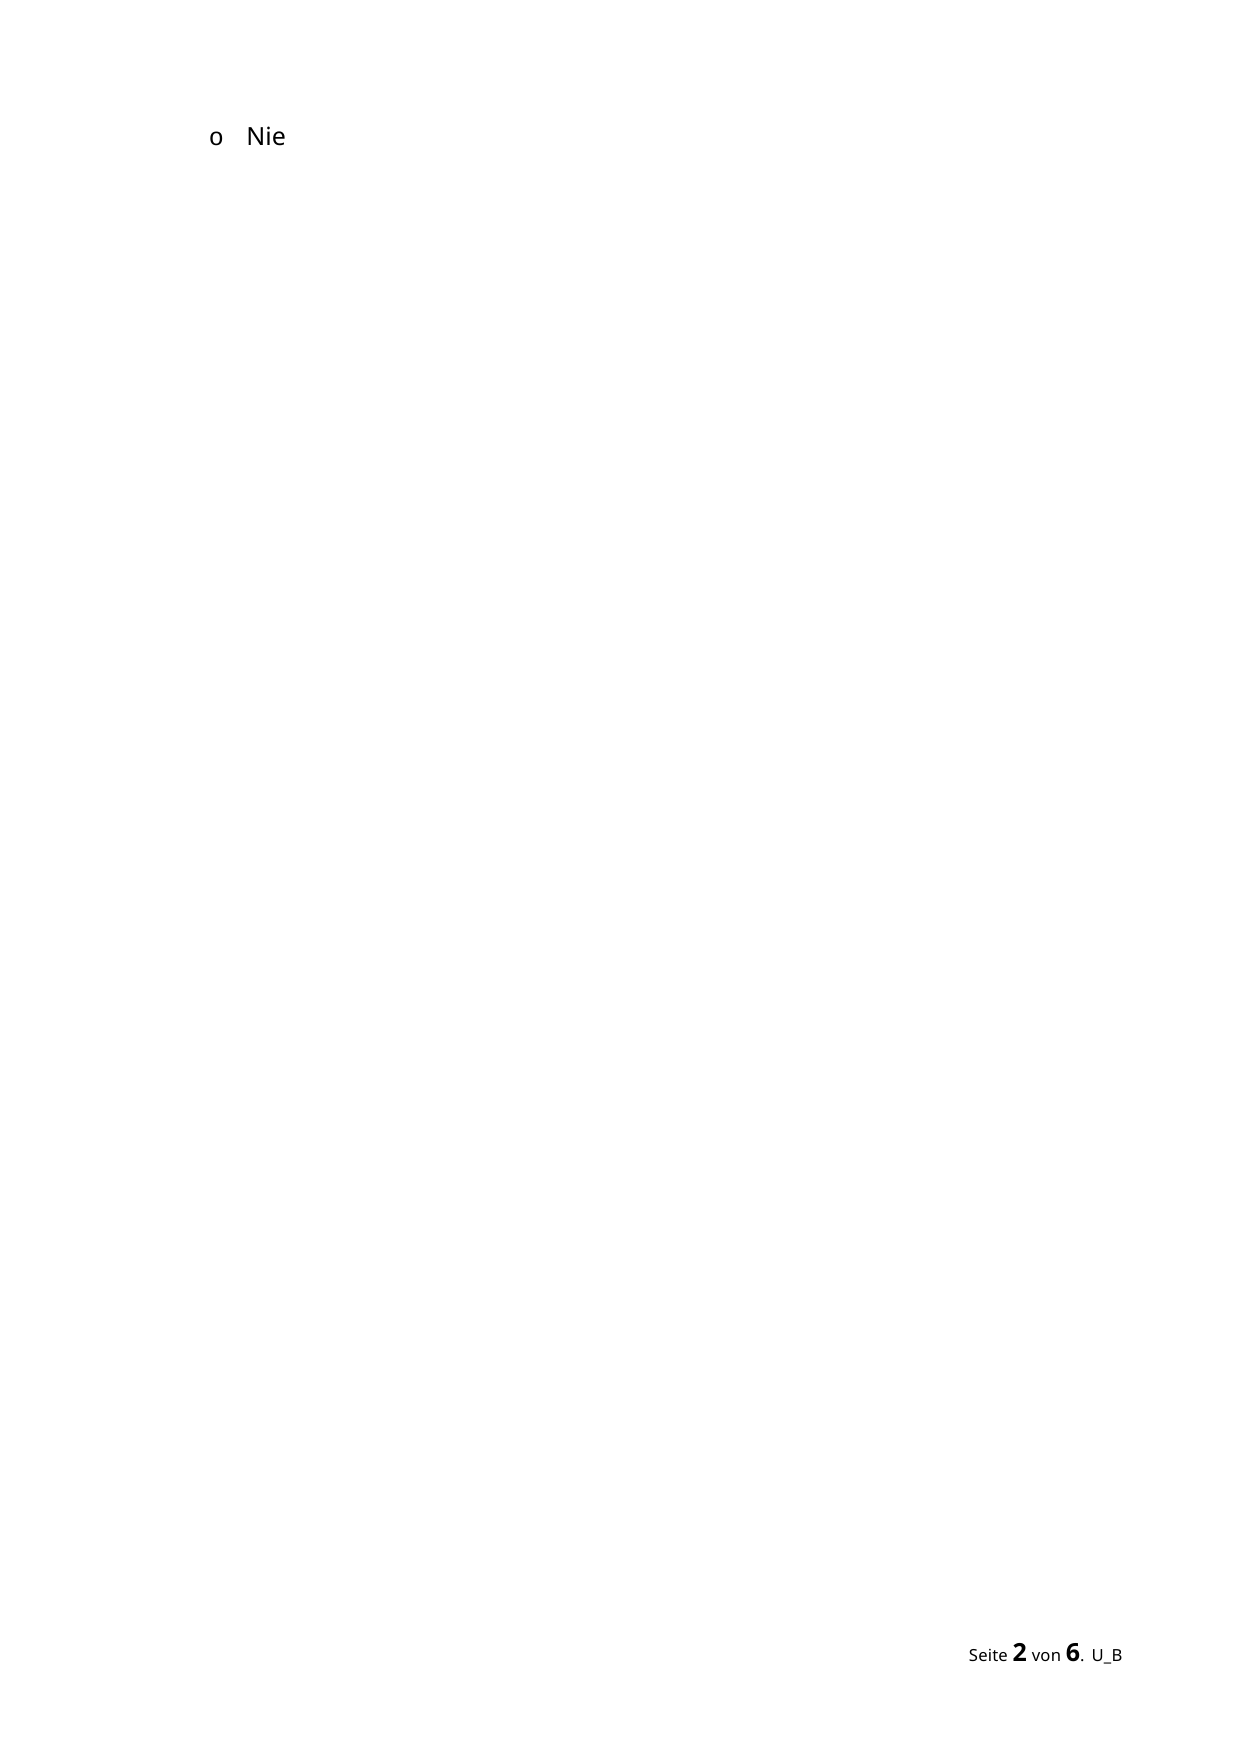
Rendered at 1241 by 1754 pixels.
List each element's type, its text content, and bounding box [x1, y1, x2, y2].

title Nie [209, 118, 1122, 152]
